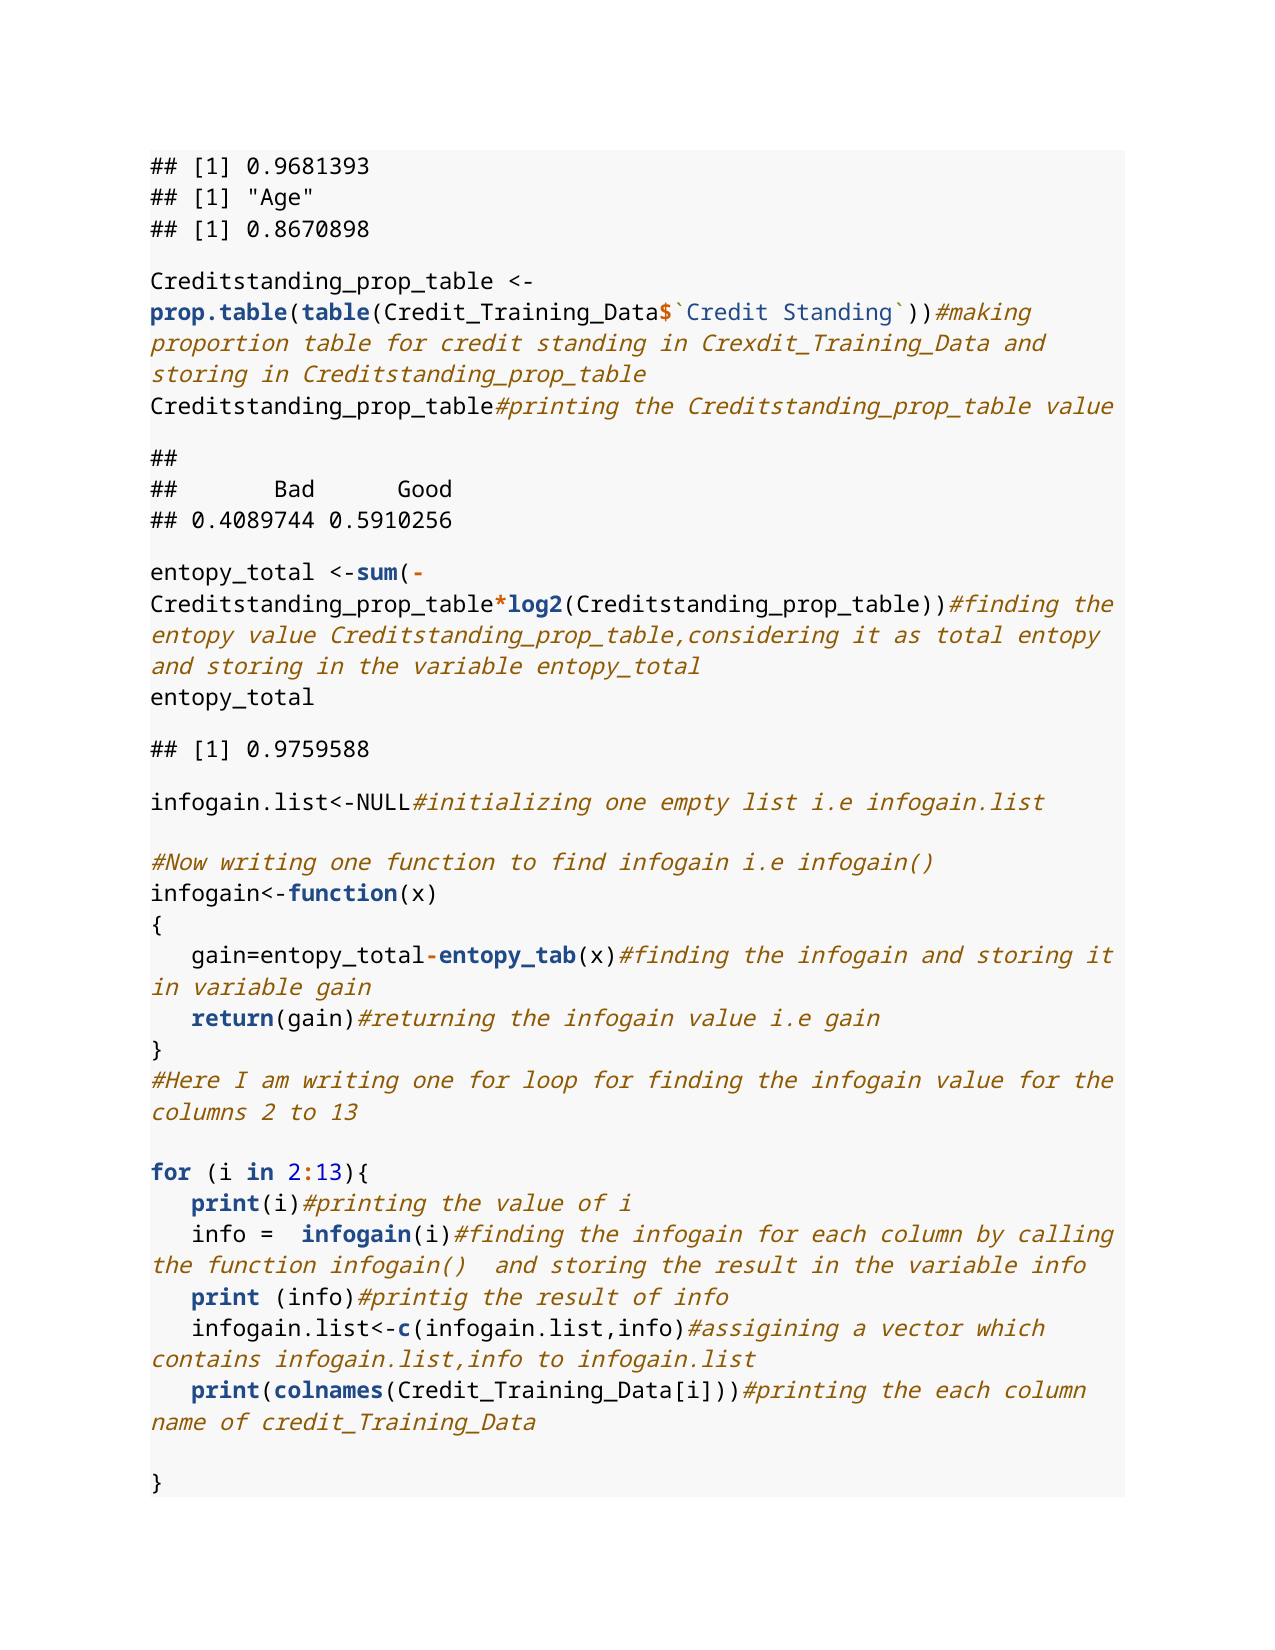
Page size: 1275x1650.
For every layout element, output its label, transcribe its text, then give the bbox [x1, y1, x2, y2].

text entopy_total <-sum(-Creditstanding_prop_table*log2(Creditstanding_prop_table))#finding the entopy value Creditstanding_prop_table,considering it as total entopy and storing in the variable entopy_total entopy_total [150, 556, 1125, 712]
text infogain.list<-NULL#initializing one empty list i.e infogain.list #Now writing one function to find infogain i.e infogain() infogain<-function(x) { gain=entopy_total-entopy_tab(x)#finding the infogain and storing it in variable gain return(gain)#returning the infogain value i.e gain } #Here I am writing one for loop for finding the infogain value for the columns 2 to 13 for (i in 2:13){ print(i)#printing the value of i info = infogain(i)#finding the infogain for each column by calling the function infogain() and storing the result in the variable info print (info)#printig the result of info infogain.list<-c(infogain.list,info)#assigining a vector which contains infogain.list,info to infogain.list print(colnames(Credit_Training_Data[i]))#printing the each column name of credit_Training_Data } [150, 785, 1125, 1497]
text Creditstanding_prop_table <- prop.table(table(Credit_Training_Data$`Credit Standing`))#making proportion table for credit standing in Crexdit_Training_Data and storing in Creditstanding_prop_table Creditstanding_prop_table#printing the Creditstanding_prop_table value [150, 264, 1125, 421]
text ## [1] 0.9759588 [150, 733, 1125, 764]
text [150, 150, 1125, 244]
text ## ## Bad Good ## 0.4089744 0.5910256 [150, 442, 1125, 535]
